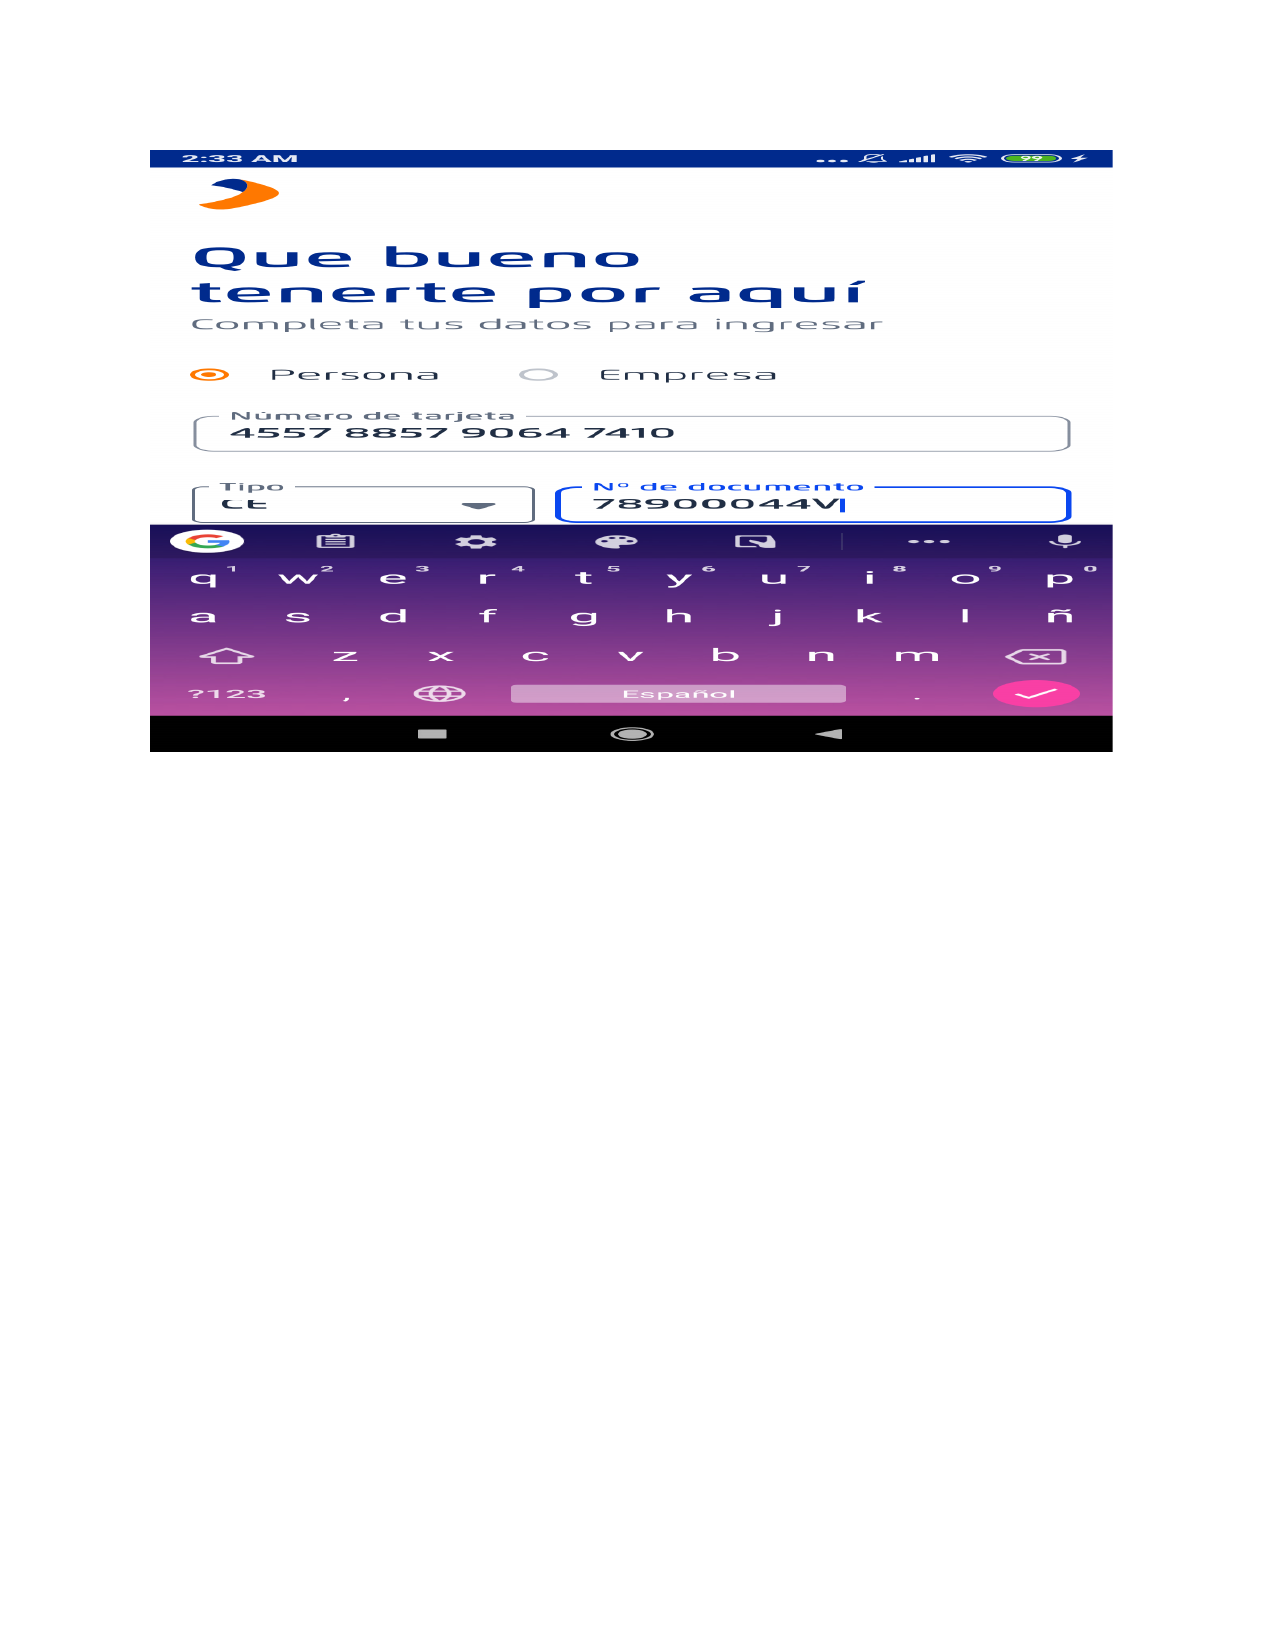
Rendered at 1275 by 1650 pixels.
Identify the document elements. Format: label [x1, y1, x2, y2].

text [150, 150, 1125, 786]
picture [150, 150, 1113, 752]
